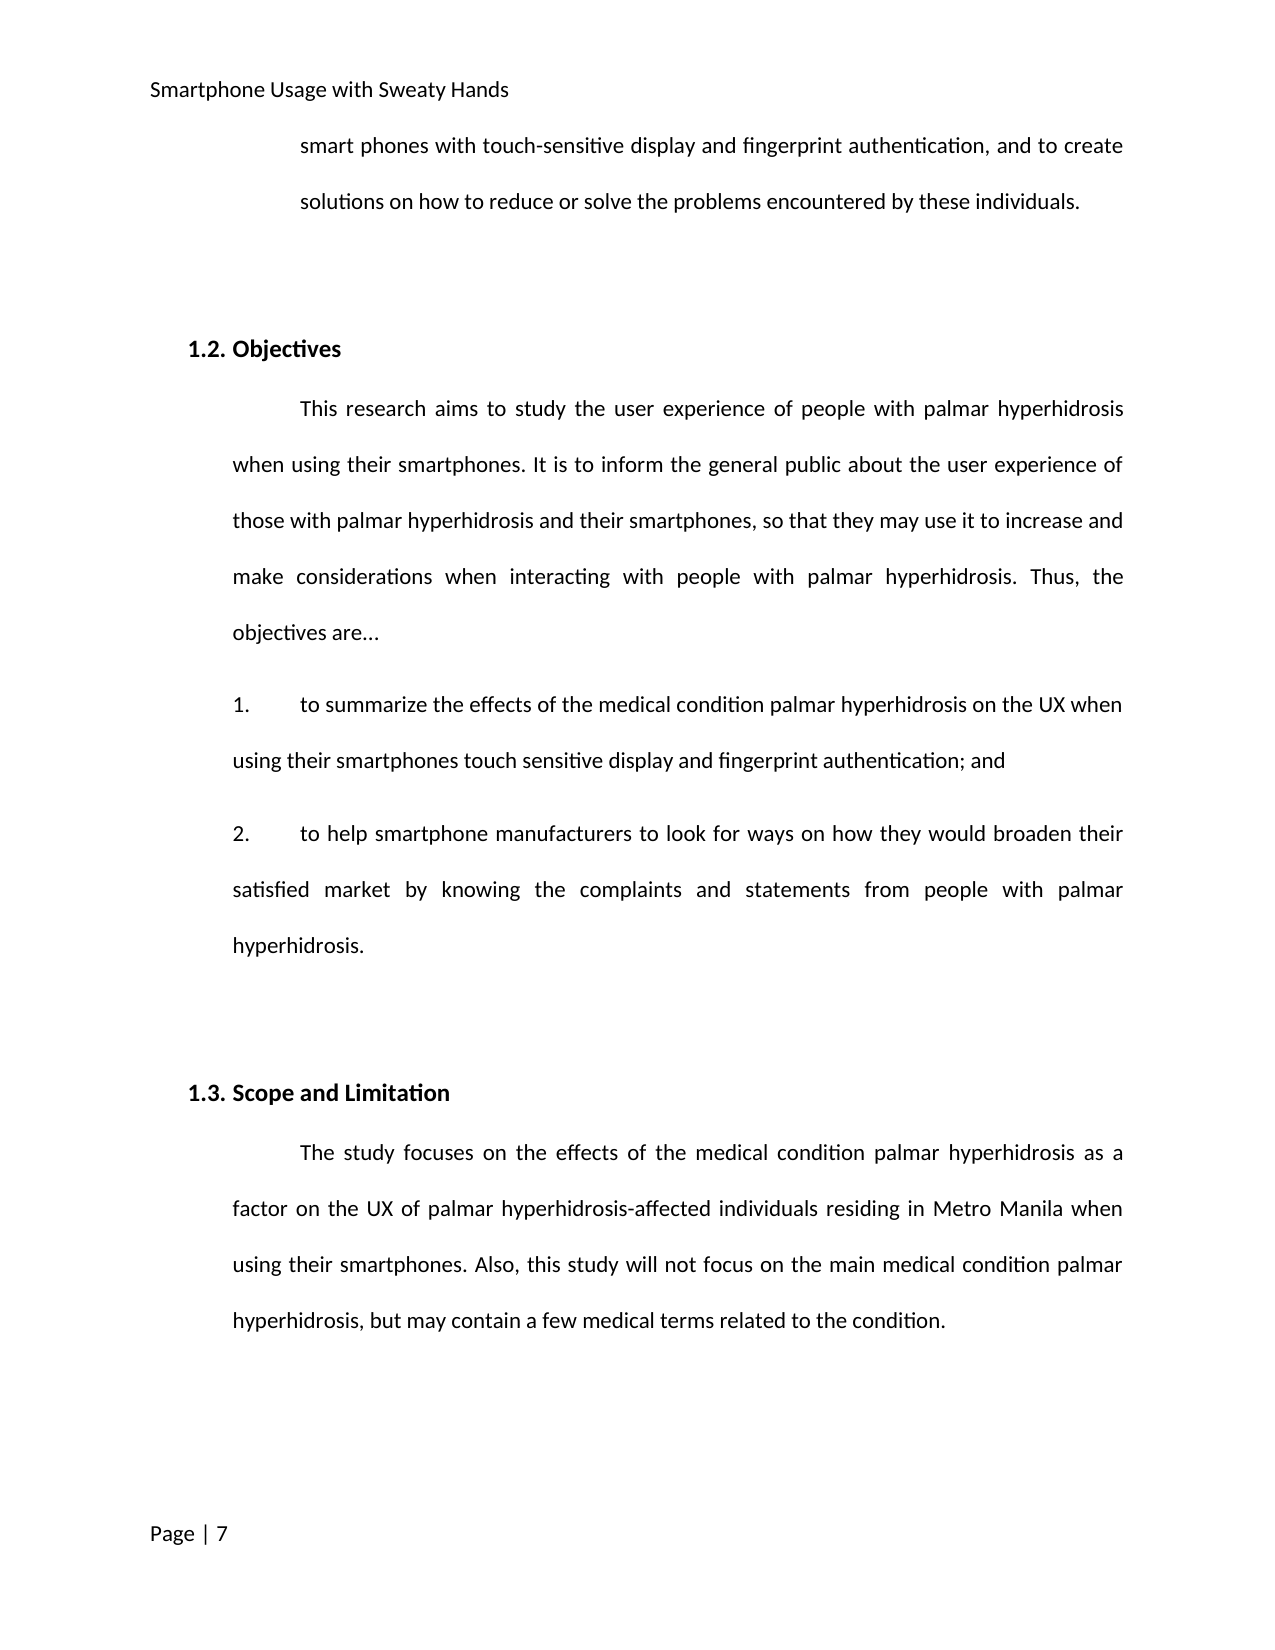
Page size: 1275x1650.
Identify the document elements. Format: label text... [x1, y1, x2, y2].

text The study focuses on the effects of the medical condition palmar hyperhidrosis as a factor on the UX of palmar hyperhidrosis-affected individuals residing in Metro Manila when using their smartphones. Also, this study will not focus on the main medical condition palmar hyperhidrosis, but may contain a few medical terms related to the condition. [232, 1138, 1125, 1334]
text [300, 131, 1125, 215]
text 2. to help smartphone manufacturers to look for ways on how they would broaden their satisfied market by knowing the complaints and statements from people with palmar hyperhidrosis. [232, 819, 1125, 959]
text This research aims to study the user experience of people with palmar hyperhidrosis when using their smartphones. It is to inform the general public about the user experience of those with palmar hyperhidrosis and their smartphones, so that they may use it to increase and make considerations when interacting with people with palmar hyperhidrosis. Thus, the objectives are... [232, 394, 1125, 646]
text 1. to summarize the effects of the medical condition palmar hyperhidrosis on the UX when using their smartphones touch sensitive display and fingerprint authentication; and [232, 691, 1125, 775]
list Scope and Limitation [187, 1077, 1125, 1107]
list Objectives [187, 333, 1125, 363]
